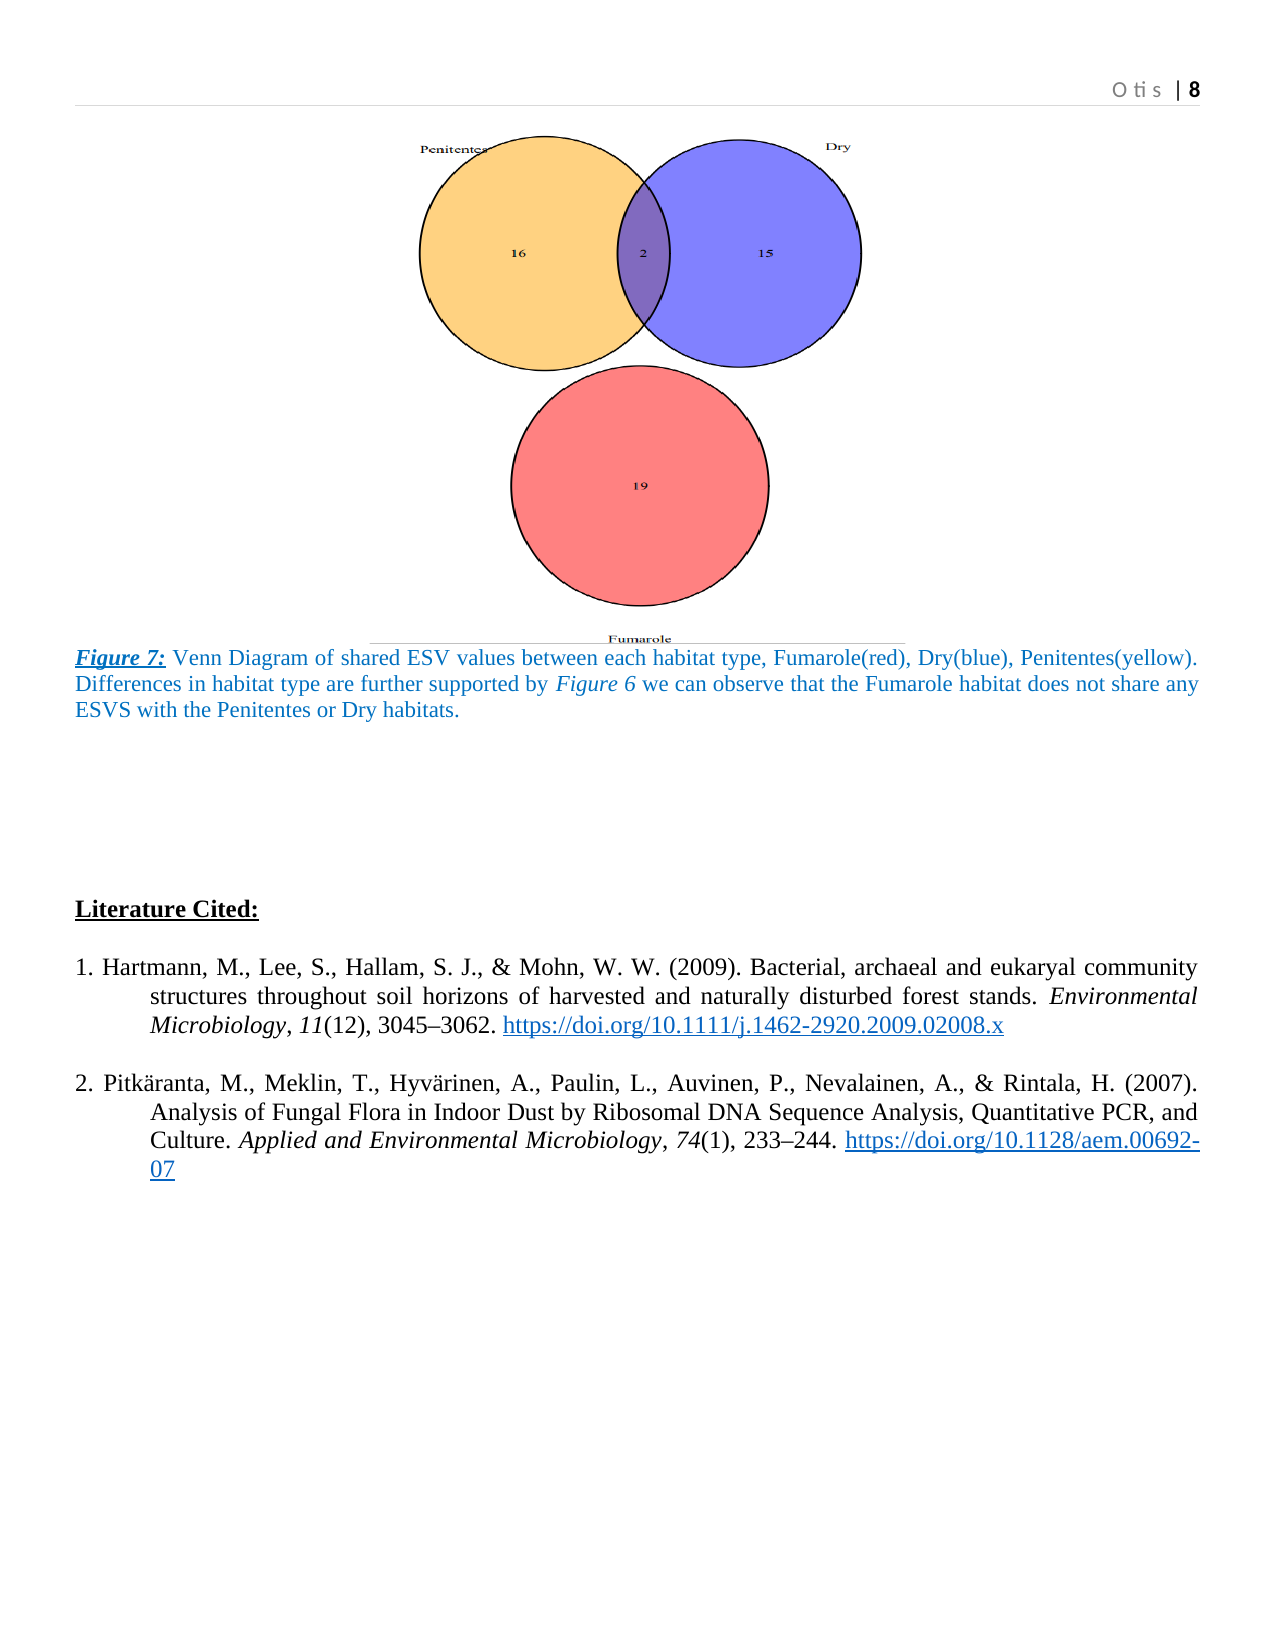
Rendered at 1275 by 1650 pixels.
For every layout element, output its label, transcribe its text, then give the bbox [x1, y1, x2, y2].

text Figure 7: Venn Diagram of shared ESV values between each habitat type, Fumarole(red), Dry(blue), Penitentes(yellow). Differences in habitat type are further supported by Figure 6 we can observe that the Fumarole habitat does not share any ESVS with the Penitentes or Dry habitats. [75, 643, 1200, 723]
picture [369, 134, 906, 644]
text Literature Cited: [75, 894, 1200, 923]
text 1. Hartmann, M., Lee, S., Hallam, S. J., & Mohn, W. W. (2009). Bacterial, archaeal and eukaryal community structures throughout soil horizons of harvested and naturally disturbed forest stands. Environmental Microbiology, 11(12), 3045–3062. https://doi.org/10.1111/j.1462-2920.2009.02008.x [75, 952, 1200, 1039]
text 2. Pitkäranta, M., Meklin, T., Hyvärinen, A., Paulin, L., Auvinen, P., Nevalainen, A., & Rintala, H. (2007). Analysis of Fungal Flora in Indoor Dust by Ribosomal DNA Sequence Analysis, Quantitative PCR, and Culture. Applied and Environmental Microbiology, 74(1), 233–244. https://doi.org/10.1128/aem.00692-07 [75, 1068, 1200, 1183]
